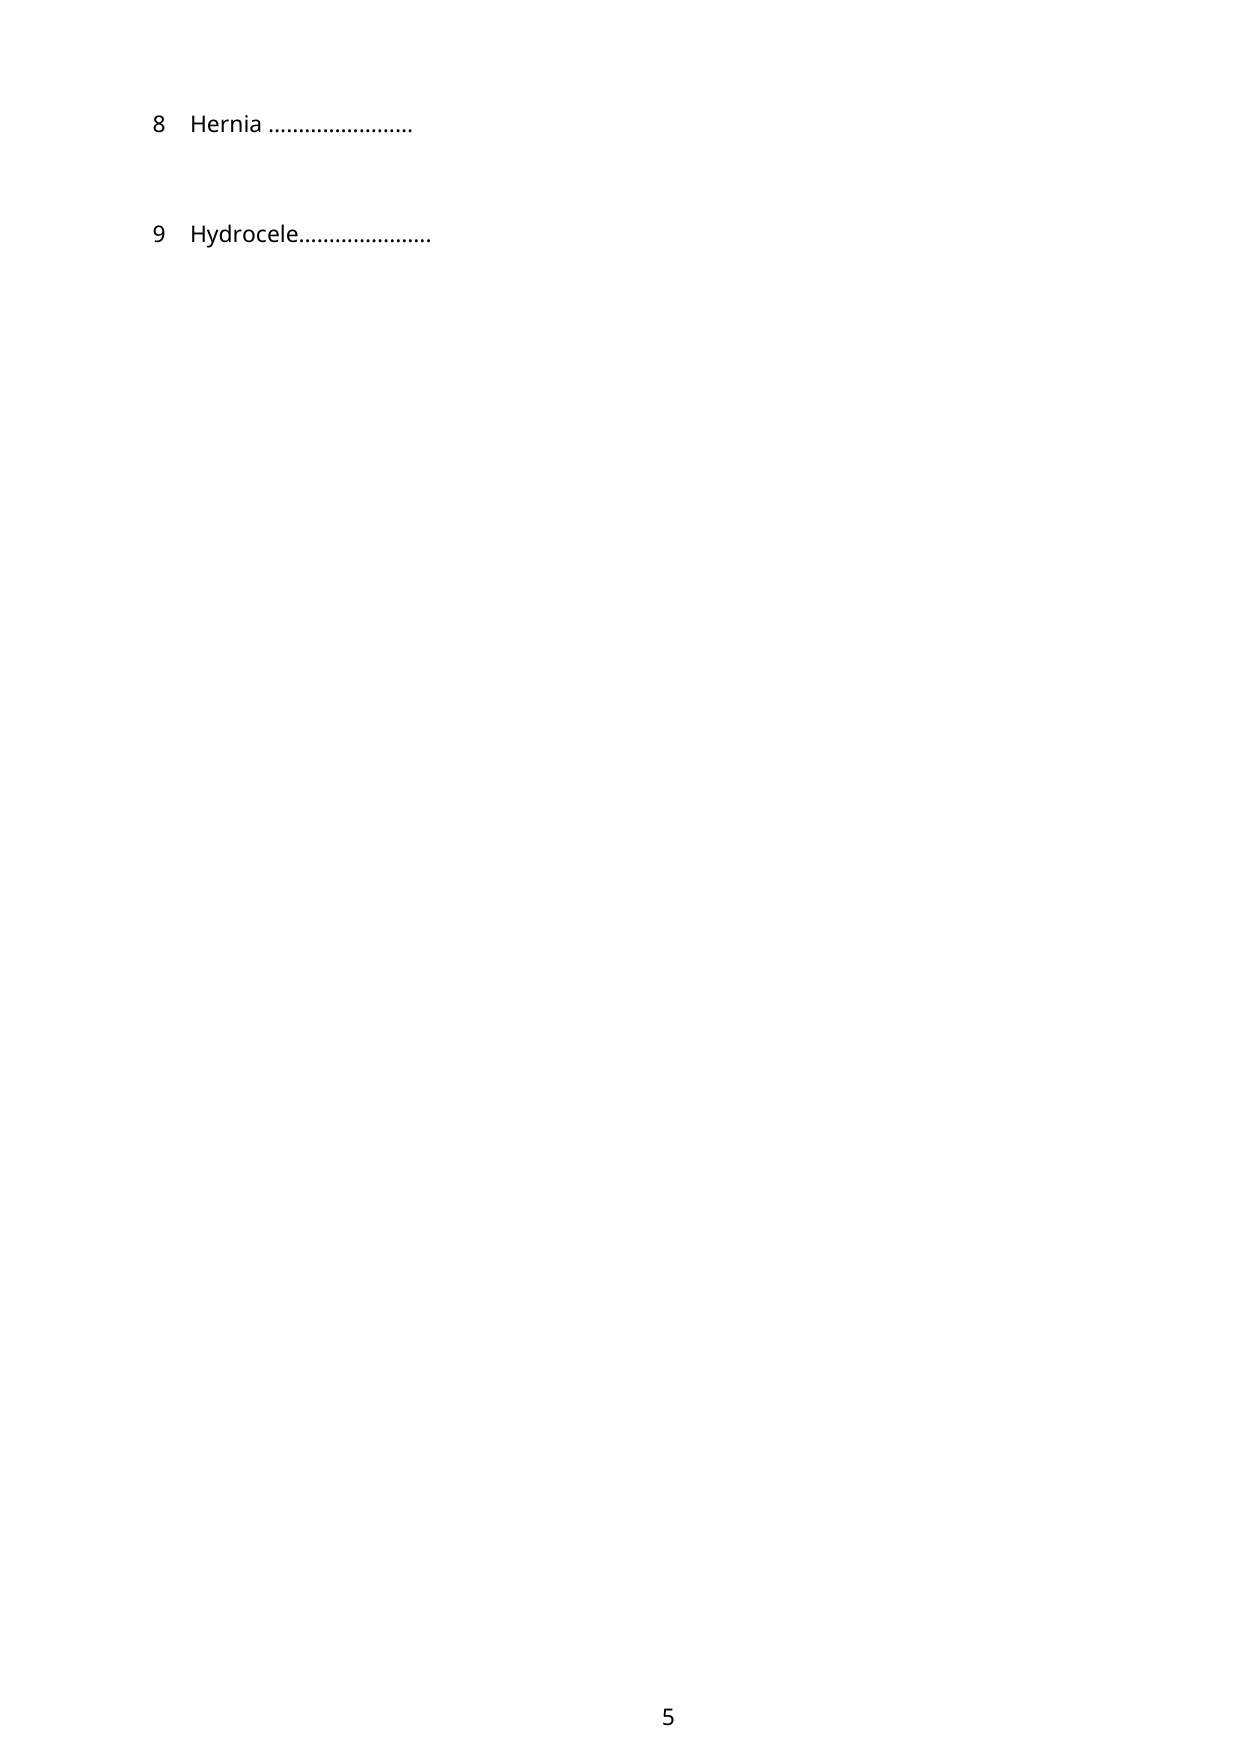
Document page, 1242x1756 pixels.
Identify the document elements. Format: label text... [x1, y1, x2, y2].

list Hydrocele…………………. [152, 218, 1214, 249]
text 8 Hernia …………………… [152, 108, 1214, 139]
